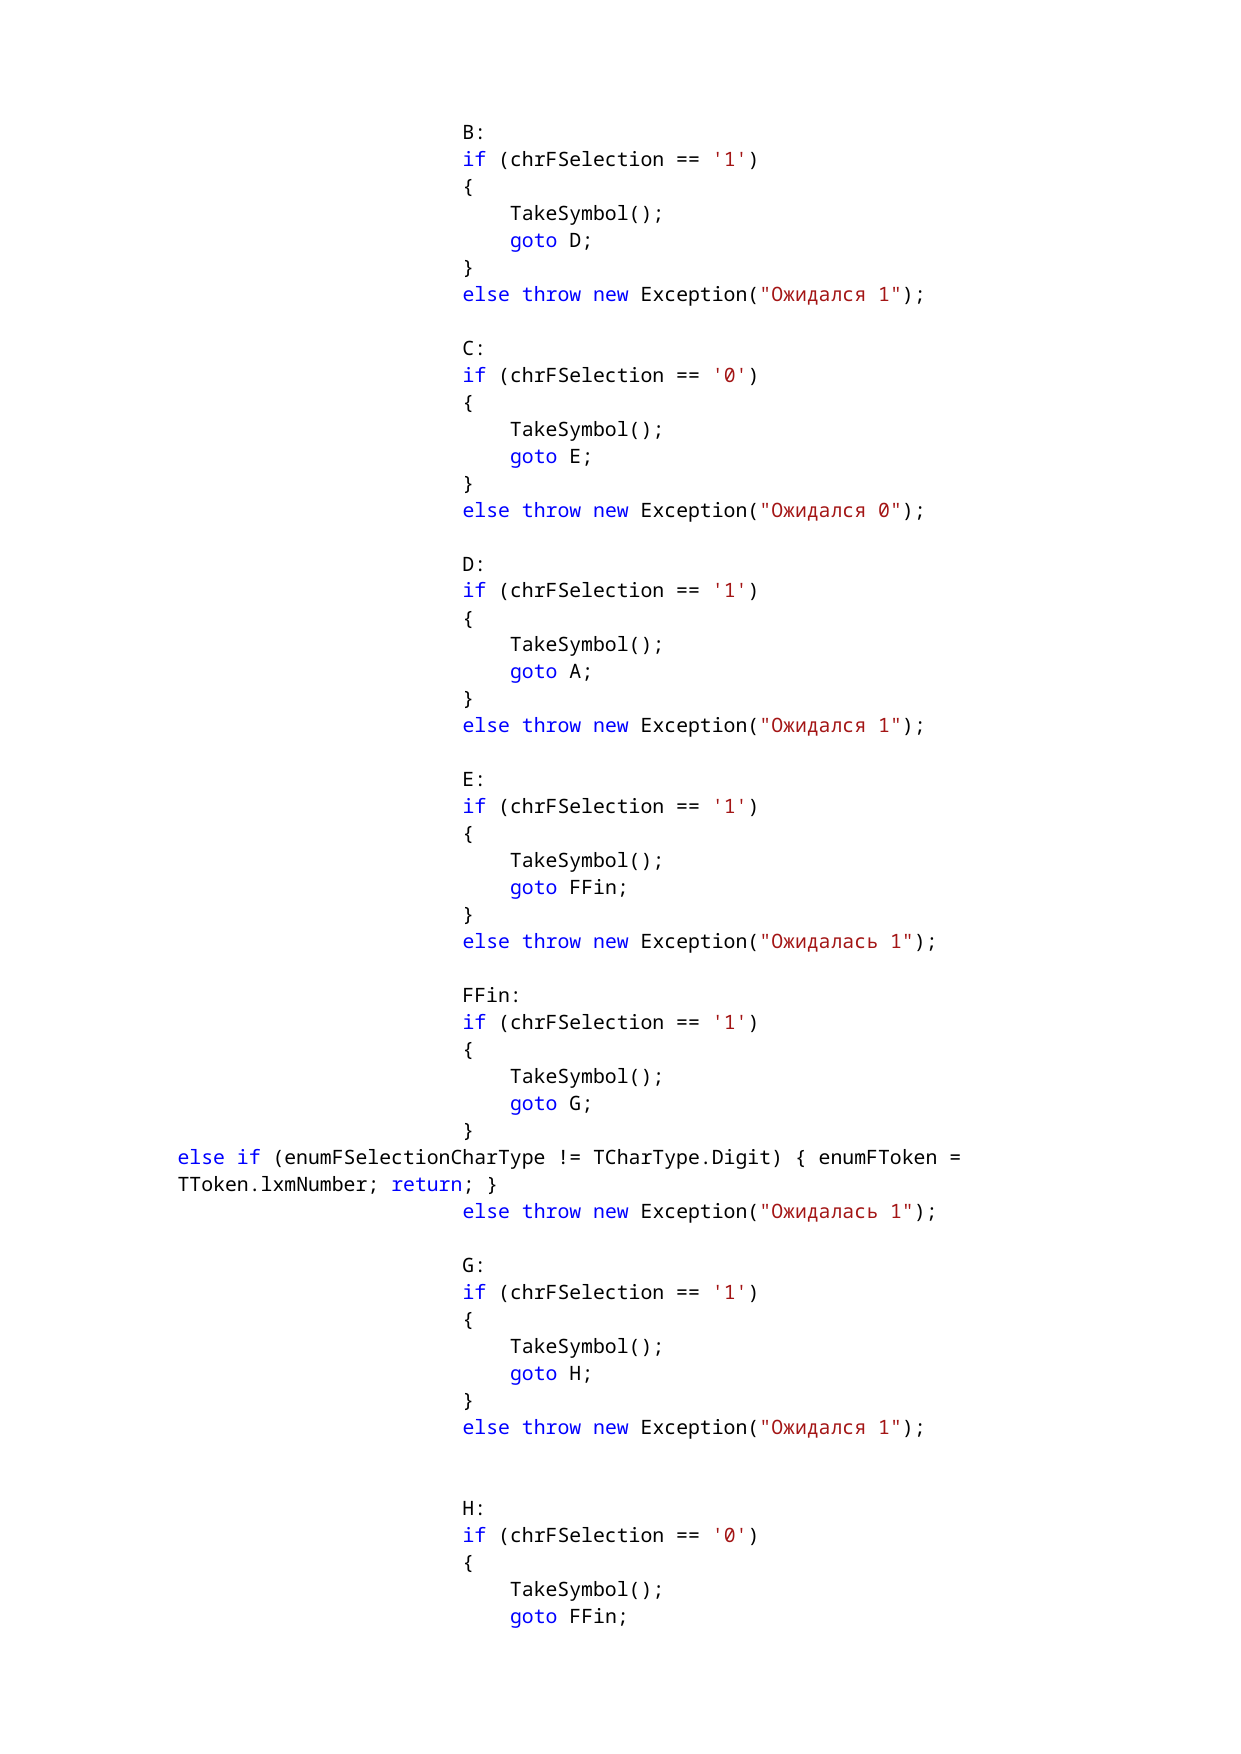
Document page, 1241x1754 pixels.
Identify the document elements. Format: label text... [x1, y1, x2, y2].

text goto D; [177, 226, 1152, 253]
text D: [177, 550, 1152, 577]
text if (chrFSelection == '1') [177, 145, 1152, 172]
text goto A; [177, 658, 1152, 685]
text } [177, 685, 1152, 712]
text else throw new Exception("Ожидалась 1"); [177, 1197, 1152, 1224]
text { [177, 1035, 1152, 1062]
text { [177, 604, 1152, 631]
text else throw new Exception("Ожидался 1"); [177, 1413, 1152, 1440]
text TakeSymbol(); [177, 1062, 1152, 1089]
text goto FFin; [177, 1602, 1152, 1629]
text TakeSymbol(); [177, 847, 1152, 873]
text else throw new Exception("Ожидался 0"); [177, 496, 1152, 523]
text goto H; [177, 1359, 1152, 1386]
text { [177, 172, 1152, 199]
text } [177, 469, 1152, 496]
text goto G; [177, 1089, 1152, 1116]
text H: [177, 1494, 1152, 1521]
text if (chrFSelection == '1') [177, 1008, 1152, 1035]
text TakeSymbol(); [177, 1332, 1152, 1359]
text FFin: [177, 981, 1152, 1008]
text TakeSymbol(); [177, 631, 1152, 658]
text C: [177, 334, 1152, 361]
text E: [177, 766, 1152, 793]
text { [177, 1548, 1152, 1575]
text else throw new Exception("Ожидался 1"); [177, 712, 1152, 739]
text if (chrFSelection == '0') [177, 361, 1152, 388]
text B: [177, 118, 1152, 145]
text if (chrFSelection == '1') [177, 1278, 1152, 1305]
text goto FFin; [177, 873, 1152, 901]
text G: [177, 1251, 1152, 1278]
text } [177, 1386, 1152, 1413]
text else if (enumFSelectionCharType != TCharType.Digit) { enumFToken = TToken.lxmNumber; return; } [177, 1143, 1152, 1197]
text } [177, 1116, 1152, 1143]
text TakeSymbol(); [177, 1575, 1152, 1602]
text TakeSymbol(); [177, 199, 1152, 226]
text if (chrFSelection == '1') [177, 577, 1152, 604]
text goto E; [177, 442, 1152, 469]
text else throw new Exception("Ожидался 1"); [177, 280, 1152, 307]
text TakeSymbol(); [177, 415, 1152, 442]
text { [177, 819, 1152, 847]
text } [177, 253, 1152, 280]
text if (chrFSelection == '0') [177, 1521, 1152, 1548]
text if (chrFSelection == '1') [177, 793, 1152, 819]
text { [177, 388, 1152, 415]
text } [177, 901, 1152, 927]
text { [177, 1305, 1152, 1332]
text else throw new Exception("Ожидалась 1"); [177, 927, 1152, 954]
